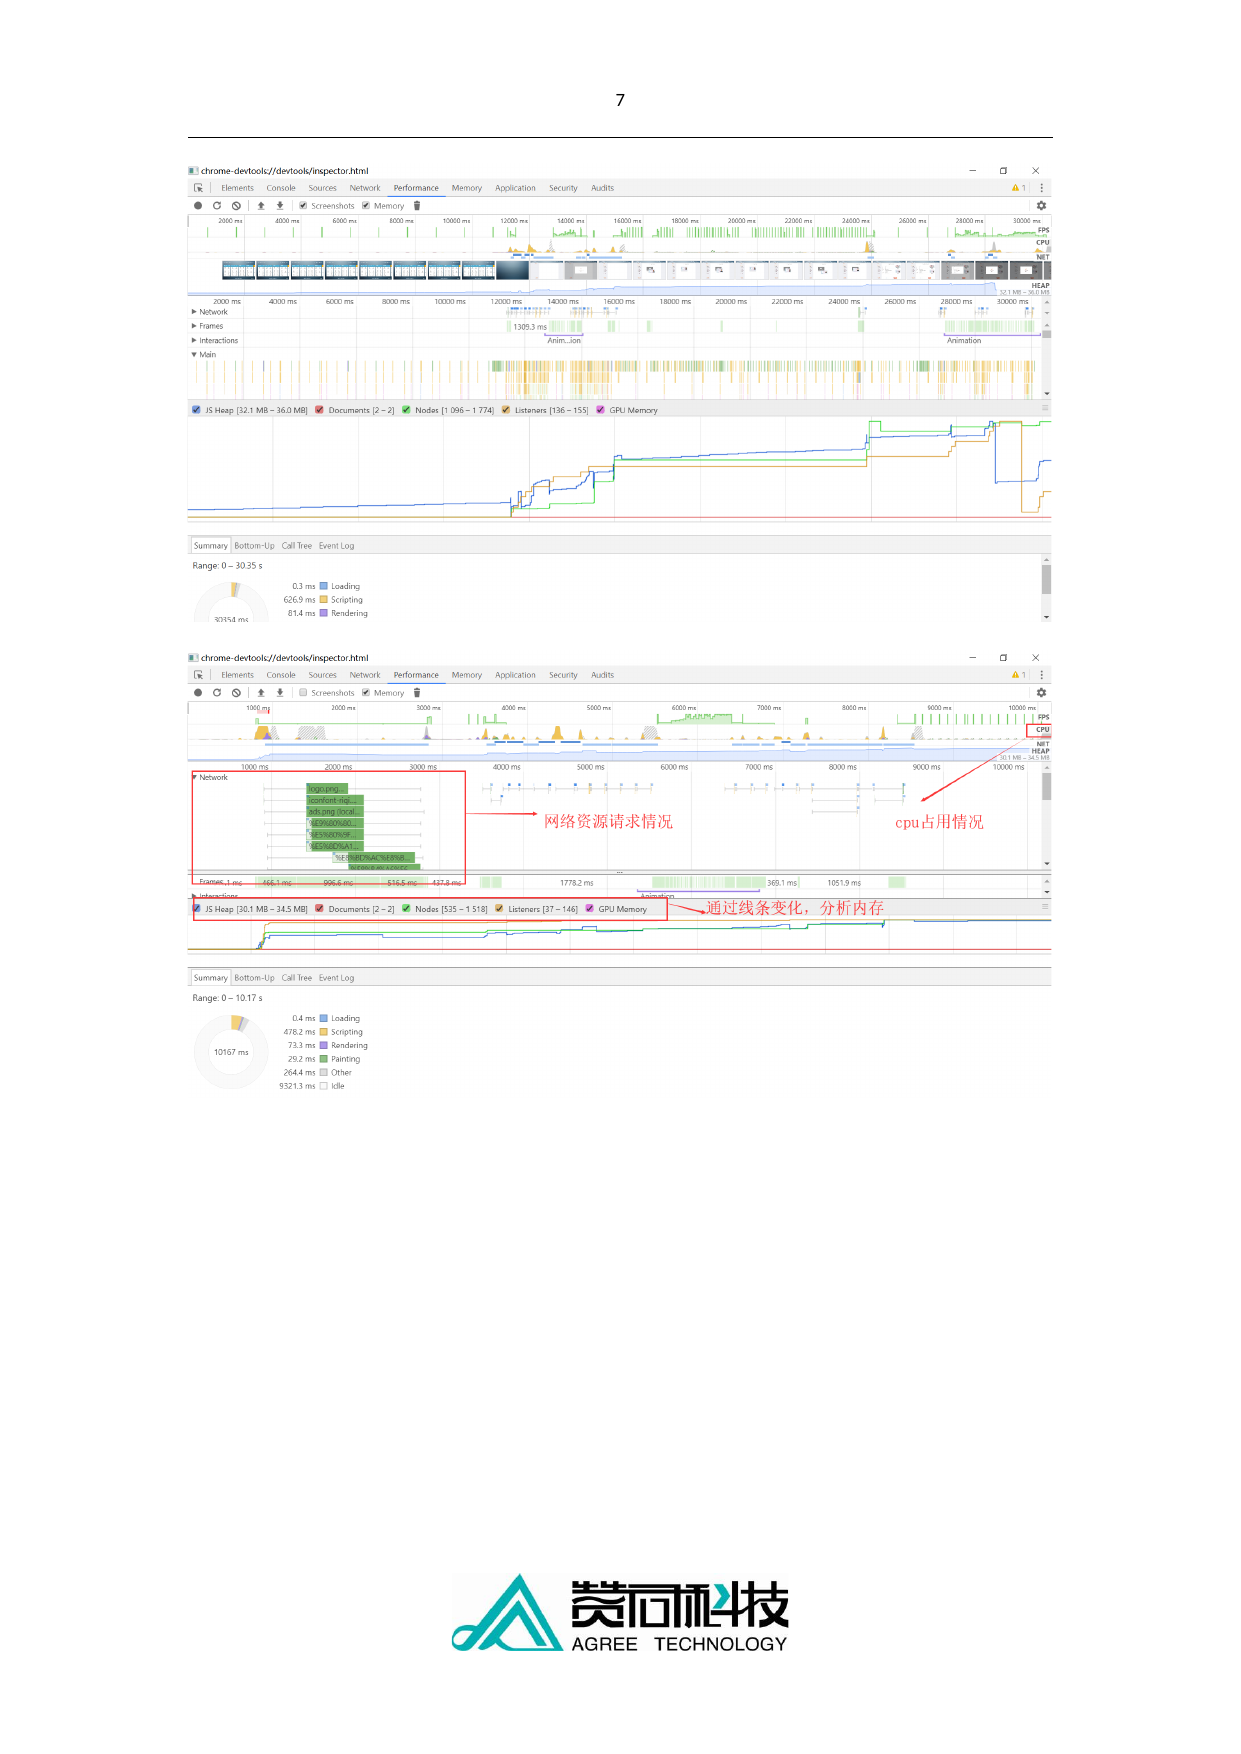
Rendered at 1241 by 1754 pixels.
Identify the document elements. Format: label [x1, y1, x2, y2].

picture [187, 650, 1052, 1098]
picture [451, 1573, 789, 1651]
picture [187, 163, 1052, 622]
